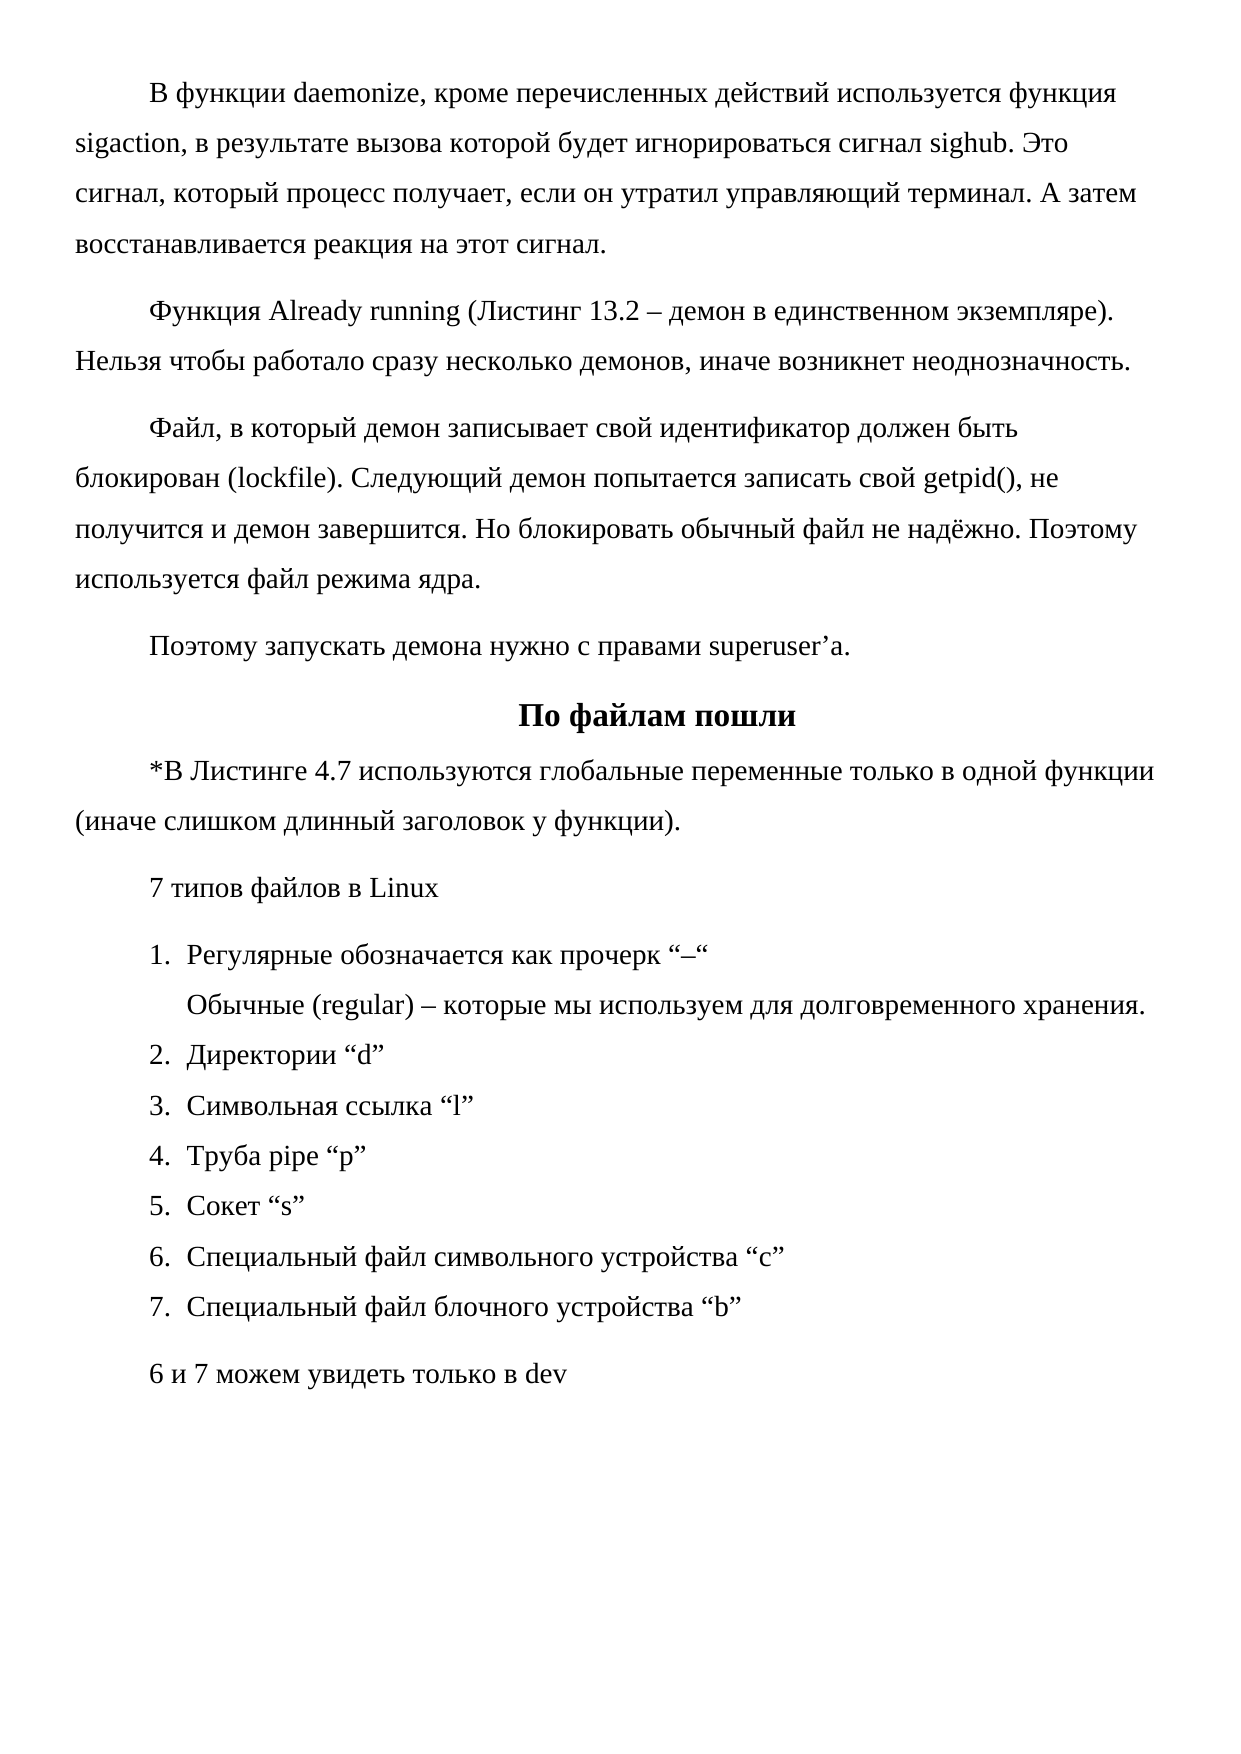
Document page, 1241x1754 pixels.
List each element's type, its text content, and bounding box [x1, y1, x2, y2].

list Регулярные обозначается как прочерк “–“ Обычные (regular) – которые мы используем для долговременного хранения. [149, 937, 1165, 1021]
list Сокет “s” [149, 1188, 1165, 1222]
list Специальный файл блочного устройства “b” [149, 1289, 1165, 1323]
text Поэтому запускать демона нужно с правами superuser’а. [75, 628, 1165, 662]
text Файл, в который демон записывает свой идентификатор должен быть блокирован (lockfile). Следующий демон попытается записать свой getpid(), не получится и демон завершится. Но блокировать обычный файл не надёжно. Поэтому используется файл режима ядра. [75, 410, 1165, 595]
text Функция Already running (Листинг 13.2 – демон в единственном экземпляре). Нельзя чтобы работало сразу несколько демонов, иначе возникнет неоднозначность. [75, 293, 1165, 377]
text 7 типов файлов в Linux [75, 870, 1165, 903]
list Символьная ссылка “l” [149, 1088, 1165, 1121]
list Труба pipe “p” [149, 1138, 1165, 1172]
subtitle По файлам пошли [75, 695, 1165, 733]
text *В Листинге 4.7 используются глобальные переменные только в одной функции (иначе слишком длинный заголовок у функции). [75, 753, 1165, 836]
text В функции daemonize, кроме перечисленных действий используется функция sigaction, в результате вызова которой будет игнорироваться сигнал sighub. Это сигнал, который процесс получает, если он утратил управляющий терминал. А затем восстанавливается реакция на этот сигнал. [75, 75, 1165, 259]
list Директории “d” [149, 1037, 1165, 1071]
list Специальный файл символьного устройства “c” [149, 1239, 1165, 1272]
text 6 и 7 можем увидеть только в dev [75, 1356, 1165, 1389]
